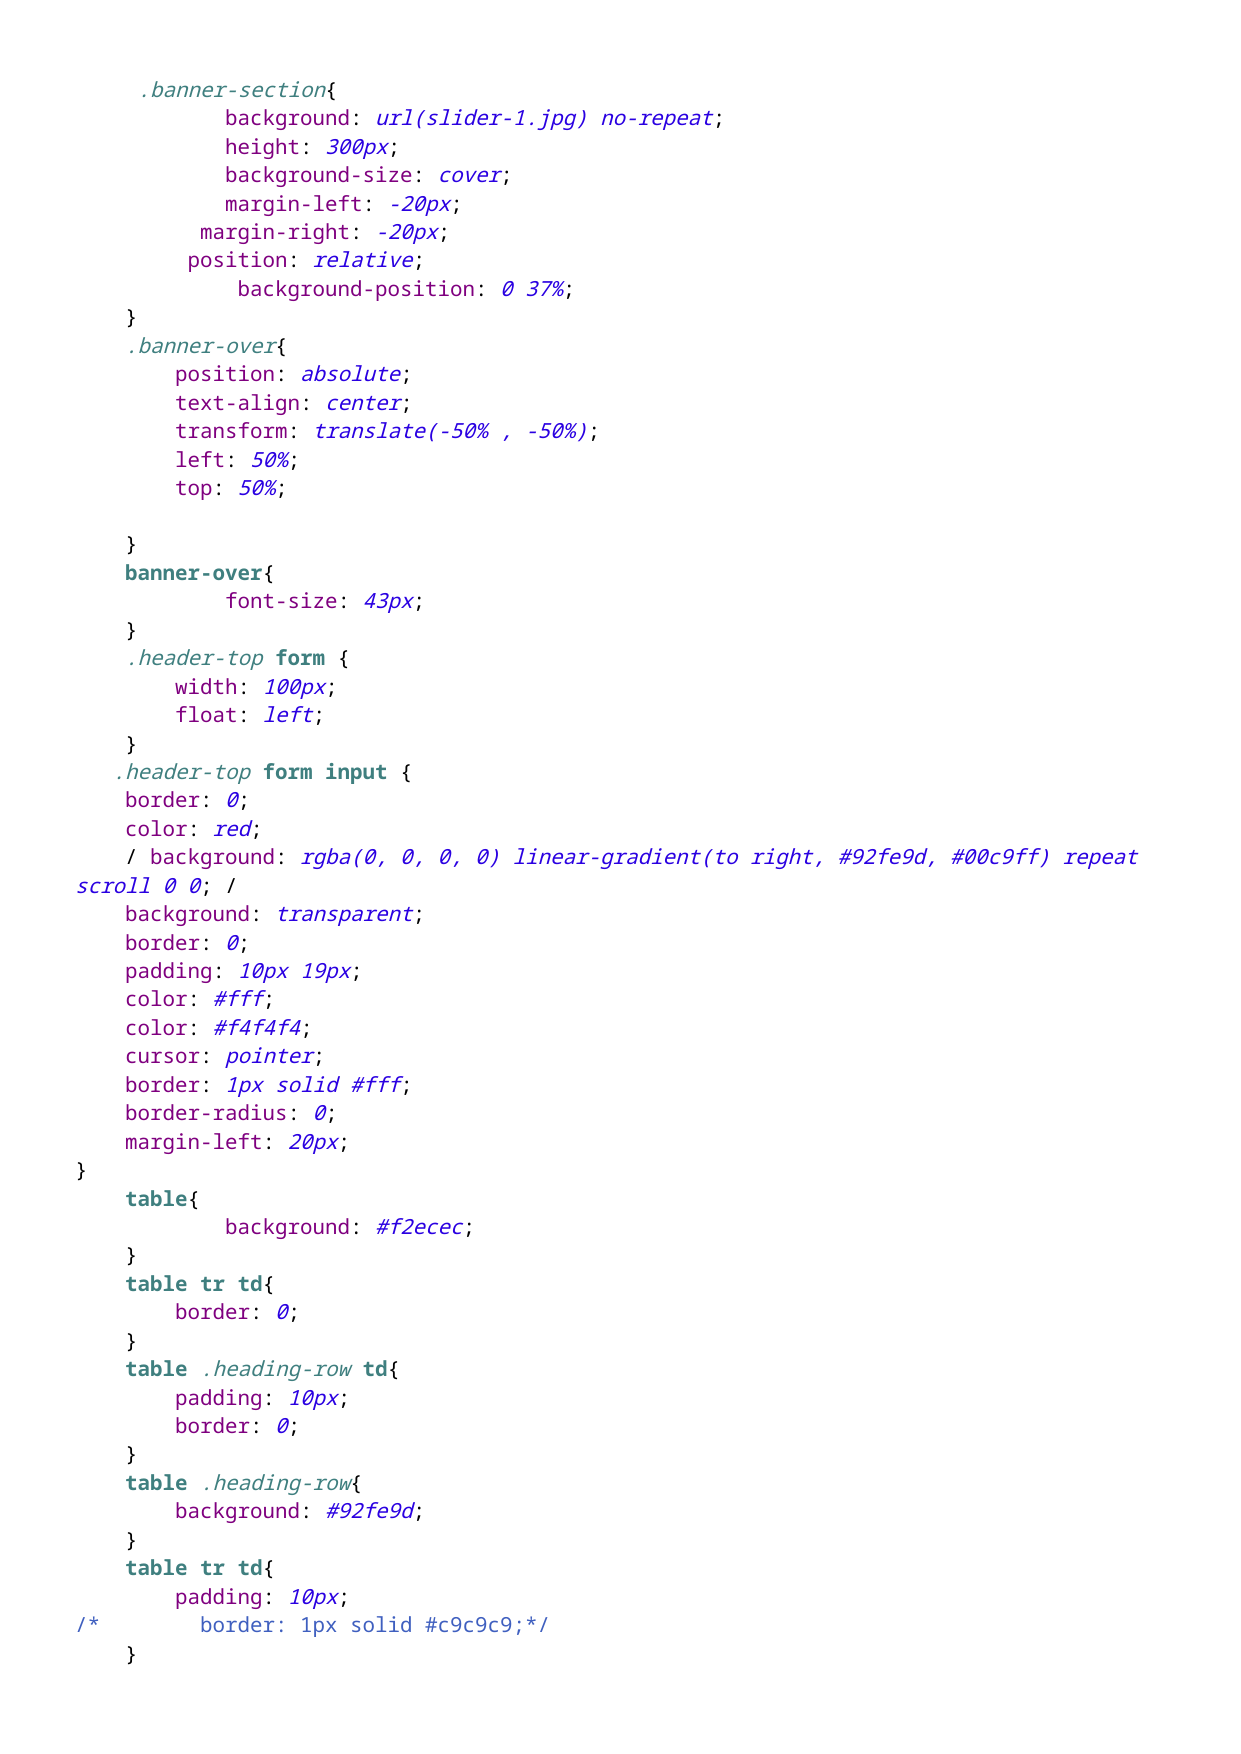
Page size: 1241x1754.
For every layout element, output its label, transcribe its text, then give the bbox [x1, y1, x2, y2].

text width: 100px; [75, 672, 1165, 700]
text position: relative; [75, 246, 1165, 274]
text margin-left: 20px; [75, 1127, 1165, 1155]
text border-radius: 0; [75, 1098, 1165, 1127]
text height: 300px; [75, 132, 1165, 160]
text background: transparent; [75, 899, 1165, 928]
text } [75, 615, 1165, 643]
text top: 50%; [75, 473, 1165, 502]
text } [75, 1525, 1165, 1553]
text position: absolute; [75, 359, 1165, 388]
text table tr td{ [75, 1269, 1165, 1297]
text background: #f2ecec; [75, 1212, 1165, 1241]
text cursor: pointer; [75, 1041, 1165, 1070]
text left: 50%; [75, 445, 1165, 473]
text border: 0; [75, 1297, 1165, 1326]
text .banner-section{ [75, 75, 1165, 103]
text margin-right: -20px; [75, 217, 1165, 246]
text text-align: center; [75, 388, 1165, 416]
text background-position: 0 37%; [75, 274, 1165, 302]
text } [75, 1639, 1165, 1667]
text padding: 10px 19px; [75, 956, 1165, 984]
text padding: 10px; [75, 1582, 1165, 1610]
text table .heading-row{ [75, 1468, 1165, 1496]
text / background: rgba(0, 0, 0, 0) linear-gradient(to right, #92fe9d, #00c9ff) repeat scroll 0 0; / [75, 842, 1165, 899]
text color: #f4f4f4; [75, 1013, 1165, 1041]
text } [75, 302, 1165, 331]
text border: 0; [75, 1411, 1165, 1439]
text border: 1px solid #fff; [75, 1070, 1165, 1098]
text } [75, 529, 1165, 558]
text border: 0; [75, 786, 1165, 814]
text float: left; [75, 700, 1165, 729]
text .header-top form { [75, 643, 1165, 672]
text border: 0; [75, 928, 1165, 956]
text } [75, 1439, 1165, 1468]
text } [75, 1326, 1165, 1354]
text } [75, 729, 1165, 757]
text transform: translate(-50% , -50%); [75, 416, 1165, 445]
text table tr td{ [75, 1553, 1165, 1582]
text .header-top form input { [75, 757, 1165, 786]
text background: url(slider-1.jpg) no-repeat; [75, 103, 1165, 132]
text margin-left: -20px; [75, 189, 1165, 217]
text table .heading-row td{ [75, 1354, 1165, 1383]
text } [75, 1155, 1165, 1184]
text color: #fff; [75, 984, 1165, 1013]
text banner-over{ [75, 558, 1165, 586]
text .banner-over{ [75, 331, 1165, 359]
text padding: 10px; [75, 1383, 1165, 1411]
text table{ [75, 1184, 1165, 1212]
text background: #92fe9d; [75, 1496, 1165, 1525]
text color: red; [75, 814, 1165, 842]
text /* border: 1px solid #c9c9c9;*/ [75, 1610, 1165, 1639]
text background-size: cover; [75, 160, 1165, 189]
text font-size: 43px; [75, 586, 1165, 615]
text } [75, 1241, 1165, 1269]
